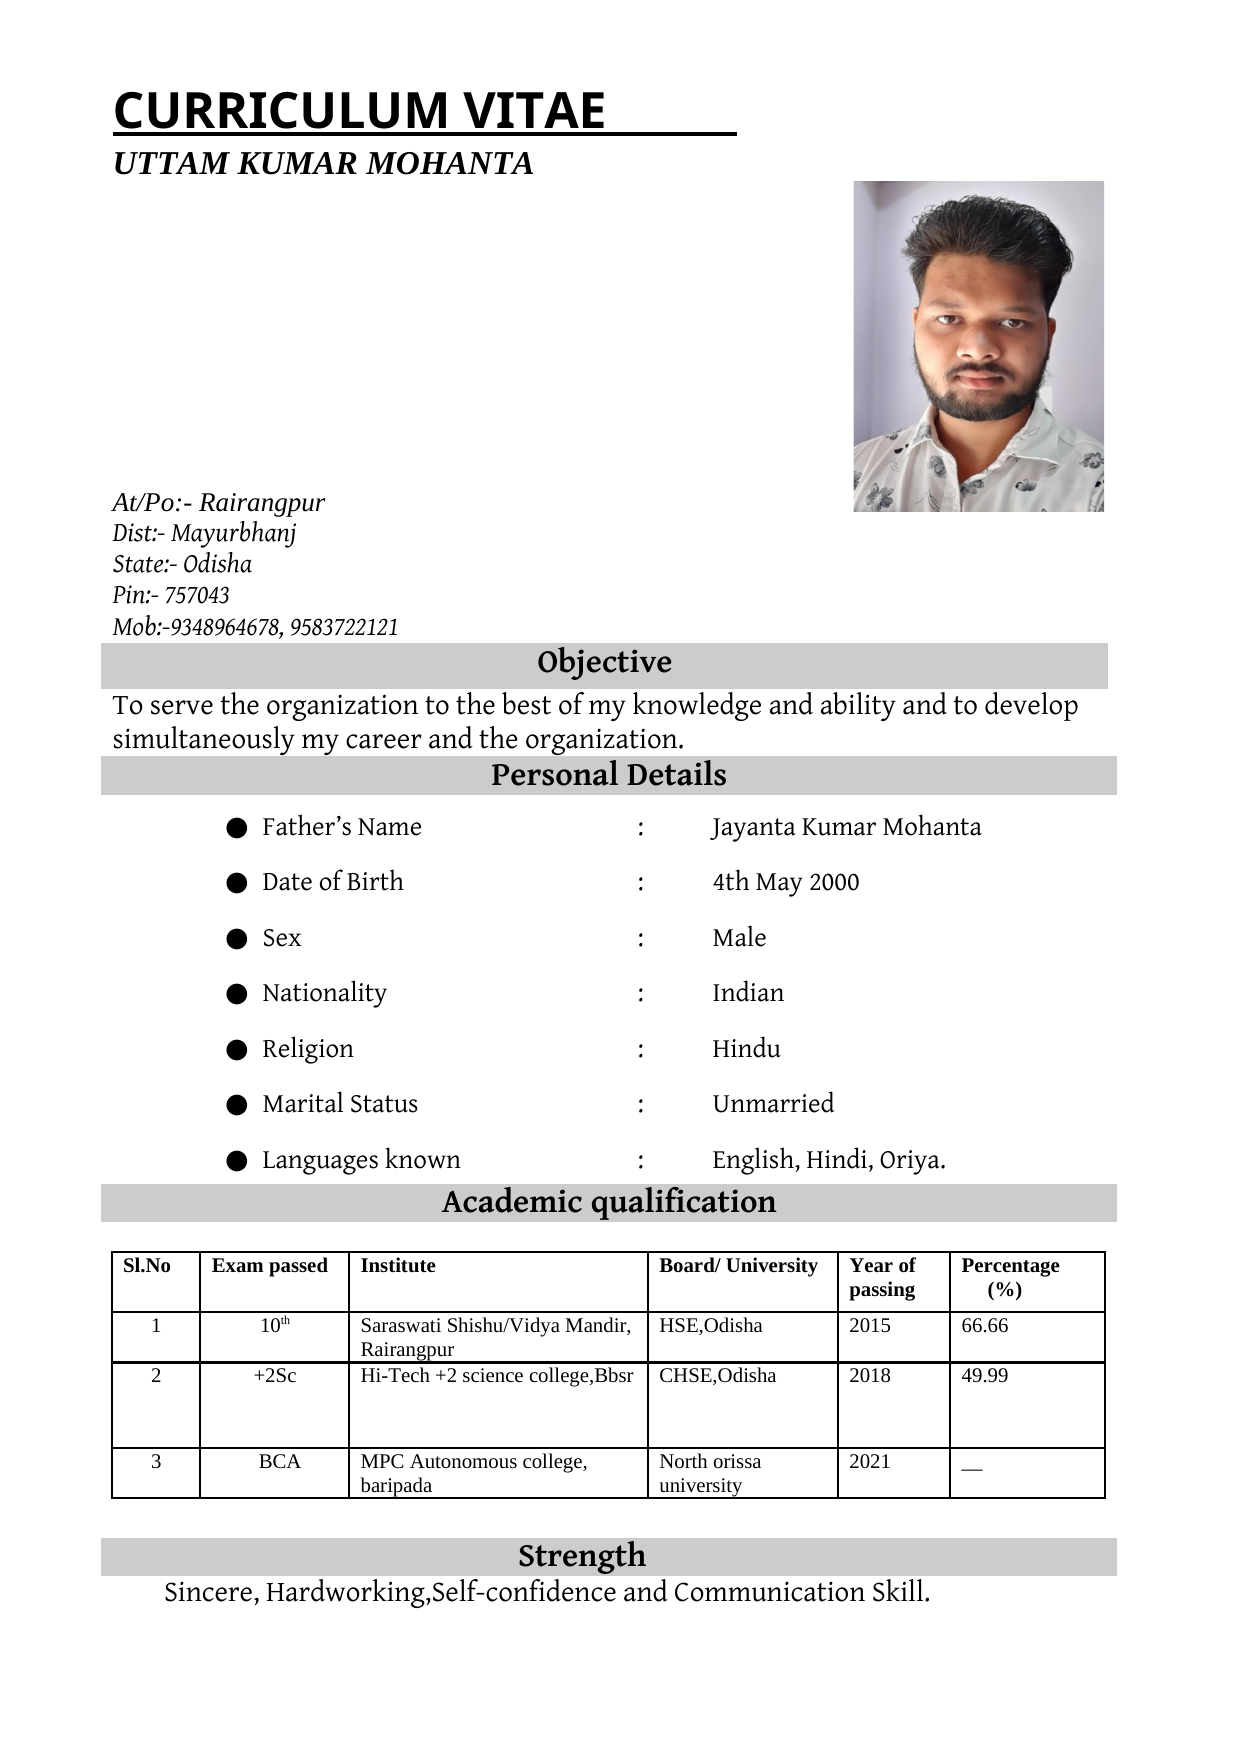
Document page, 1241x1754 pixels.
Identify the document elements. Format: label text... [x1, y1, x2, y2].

text Pin:- 757043 [112, 580, 1181, 612]
table_cell 2015 [839, 1313, 949, 1361]
table_header Percentage (%) [951, 1253, 1104, 1311]
picture [853, 181, 1105, 512]
table_header Academic qualification [101, 1184, 1117, 1222]
table_header Sl.No [113, 1253, 199, 1311]
table_cell MPC Autonomous college, baripada [350, 1449, 647, 1497]
table_header Institute [350, 1253, 647, 1311]
table_header Objective [101, 643, 1108, 689]
text Mob:-9348964678, 9583722121 [112, 612, 1181, 643]
table_cell CHSE,Odisha [649, 1364, 837, 1447]
table_cell 66.66 [951, 1313, 1104, 1361]
table_cell +2Sc [201, 1364, 348, 1447]
text Sincere, Hardworking,Self-confidence and Communication Skill. [112, 1576, 1106, 1610]
table_cell 2 [113, 1364, 199, 1447]
text State:- Odisha [112, 549, 1181, 580]
table_header Strength [101, 1538, 1117, 1576]
table_cell 1 [113, 1313, 199, 1361]
table_cell 2018 [839, 1364, 949, 1447]
text Dist:- Mayurbhanj [112, 517, 1181, 549]
table_cell __ [951, 1449, 1104, 1497]
table_cell 3 [113, 1449, 199, 1497]
text At/Po:- Rairangpur [112, 181, 1181, 517]
table_cell North orissa university [649, 1449, 837, 1497]
list Date of Birth : 4th May 2000 [225, 850, 1106, 906]
list Religion : Hindu [225, 1017, 1106, 1072]
table_header Board/ University [649, 1253, 837, 1311]
table_cell Hi-Tech +2 science college,Bbsr [350, 1364, 647, 1447]
table_cell HSE,Odisha [649, 1313, 837, 1361]
table_cell BCA [201, 1449, 348, 1497]
table_header Personal Details [101, 756, 1117, 795]
table_cell Saraswati Shishu/Vidya Mandir, Rairangpur [350, 1313, 647, 1361]
table_header Exam passed [201, 1253, 348, 1311]
list Sex : Male [225, 906, 1106, 961]
table_header Year of passing [839, 1253, 949, 1311]
list Father’s Name : Jayanta Kumar Mohanta [225, 795, 1106, 850]
list Nationality : Indian [225, 961, 1106, 1017]
text UTTAM KUMAR MOHANTA [112, 143, 1181, 181]
text To serve the organization to the best of my knowledge and ability and to develop simultaneously my career and the organization. [112, 689, 1106, 756]
list Marital Status : Unmarried [225, 1072, 1106, 1128]
list Languages known : English, Hindi, Oriya. [225, 1128, 1106, 1183]
table_cell 2021 [839, 1449, 949, 1497]
table_cell 10th [201, 1313, 348, 1361]
table_cell 49.99 [951, 1364, 1104, 1447]
